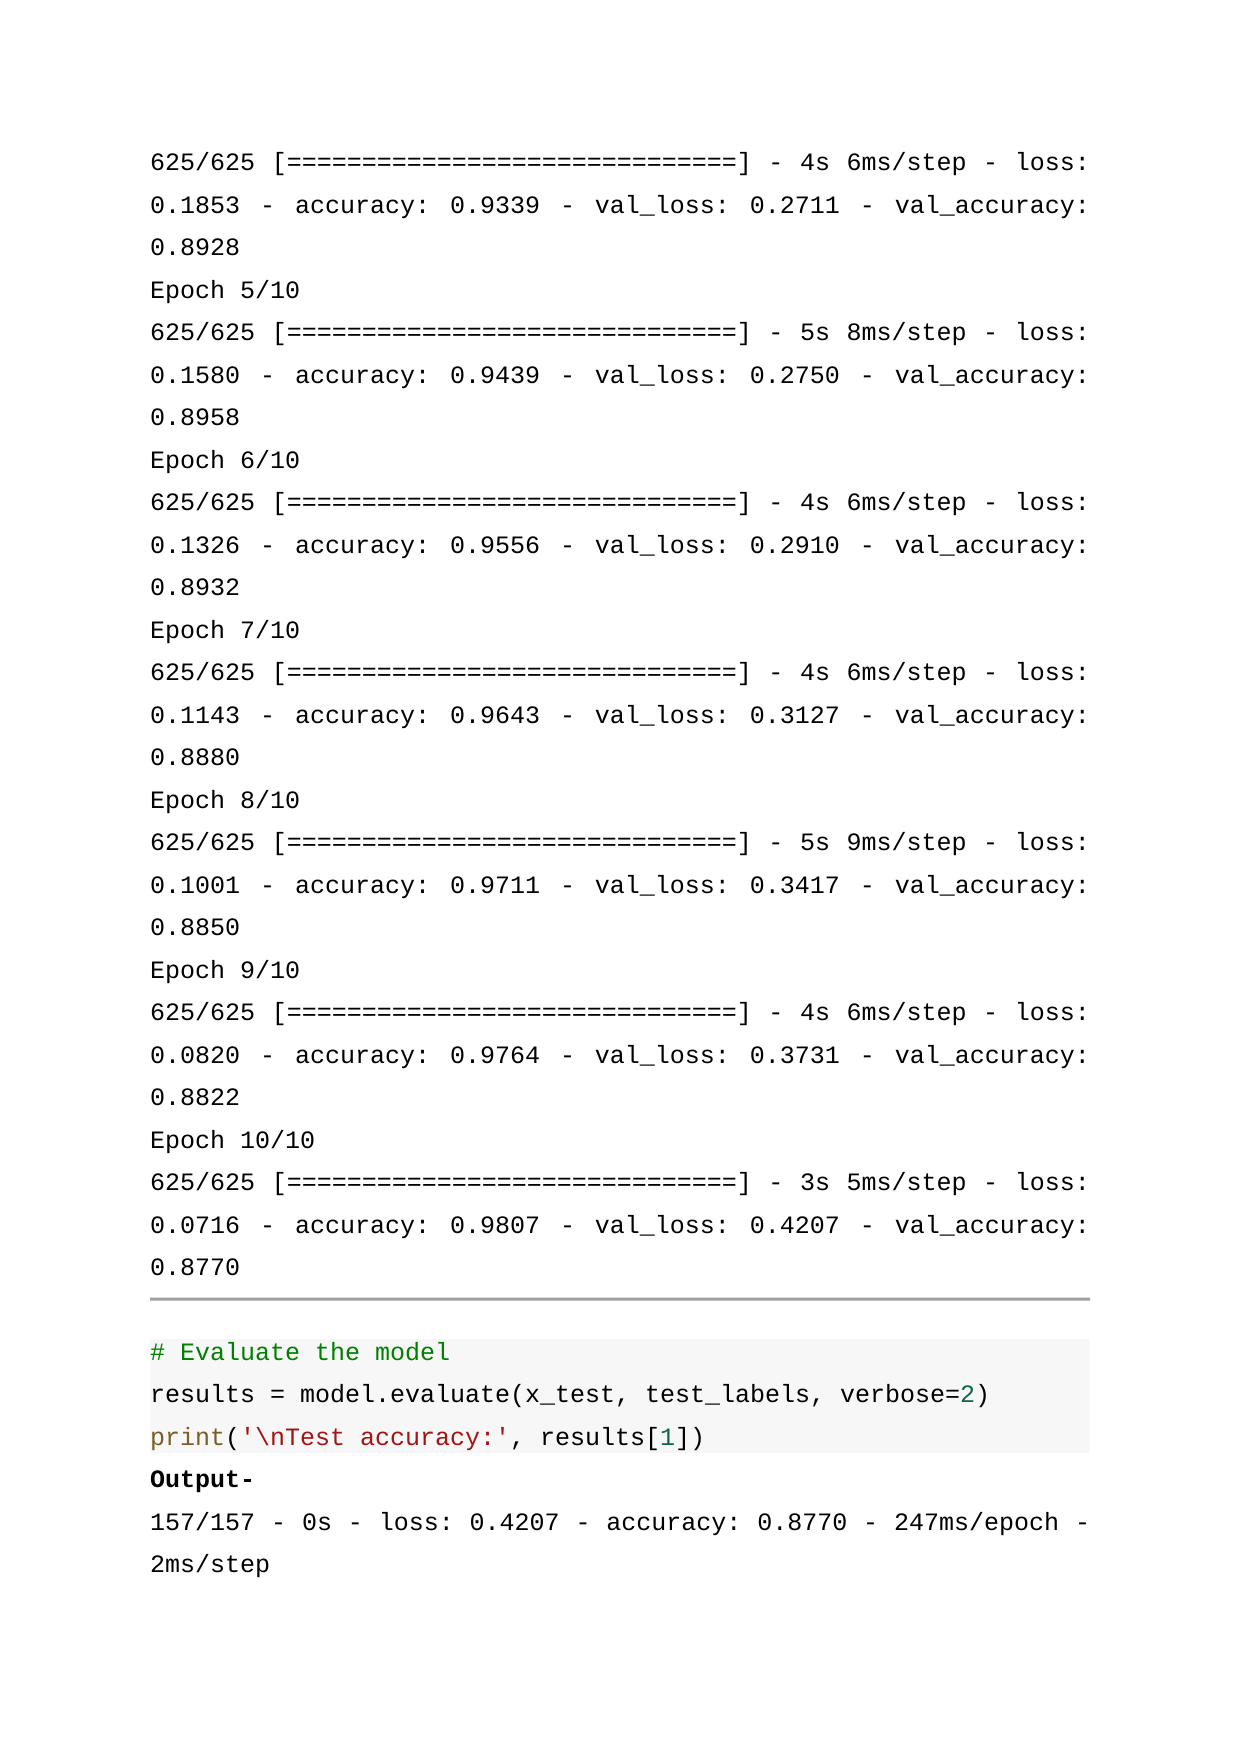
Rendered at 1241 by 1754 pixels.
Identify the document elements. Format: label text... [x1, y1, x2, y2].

text 157/157 - 0s - loss: 0.4207 - accuracy: 0.8770 - 247ms/epoch - 2ms/step [150, 1509, 1090, 1580]
text 625/625 [==============================] - 4s 6ms/step - loss: 0.1853 - accuracy: 0.9339 - val_loss: 0.2711 - val_accuracy: 0.8928 [150, 150, 1090, 263]
text Epoch 9/10 [150, 957, 1090, 986]
text # Evaluate the model [150, 1339, 1090, 1368]
text 625/625 [==============================] - 5s 8ms/step - loss: 0.1580 - accuracy: 0.9439 - val_loss: 0.2750 - val_accuracy: 0.8958 [150, 320, 1090, 433]
text results = model.evaluate(x_test, test_labels, verbose=2) [150, 1382, 1090, 1410]
text Epoch 6/10 [150, 447, 1090, 476]
text 625/625 [==============================] - 4s 6ms/step - loss: 0.1143 - accuracy: 0.9643 - val_loss: 0.3127 - val_accuracy: 0.8880 [150, 660, 1090, 773]
text 625/625 [==============================] - 4s 6ms/step - loss: 0.0820 - accuracy: 0.9764 - val_loss: 0.3731 - val_accuracy: 0.8822 [150, 1000, 1090, 1113]
text Epoch 7/10 [150, 617, 1090, 646]
text Epoch 5/10 [150, 277, 1090, 306]
text Epoch 8/10 [150, 787, 1090, 816]
text 625/625 [==============================] - 4s 6ms/step - loss: 0.1326 - accuracy: 0.9556 - val_loss: 0.2910 - val_accuracy: 0.8932 [150, 490, 1090, 603]
text 625/625 [==============================] - 3s 5ms/step - loss: 0.0716 - accuracy: 0.9807 - val_loss: 0.4207 - val_accuracy: 0.8770 [150, 1170, 1090, 1283]
text Output- [150, 1467, 1090, 1495]
text print('\nTest accuracy:', results[1]) [150, 1424, 1090, 1453]
text 625/625 [==============================] - 5s 9ms/step - loss: 0.1001 - accuracy: 0.9711 - val_loss: 0.3417 - val_accuracy: 0.8850 [150, 830, 1090, 943]
text Epoch 10/10 [150, 1127, 1090, 1156]
